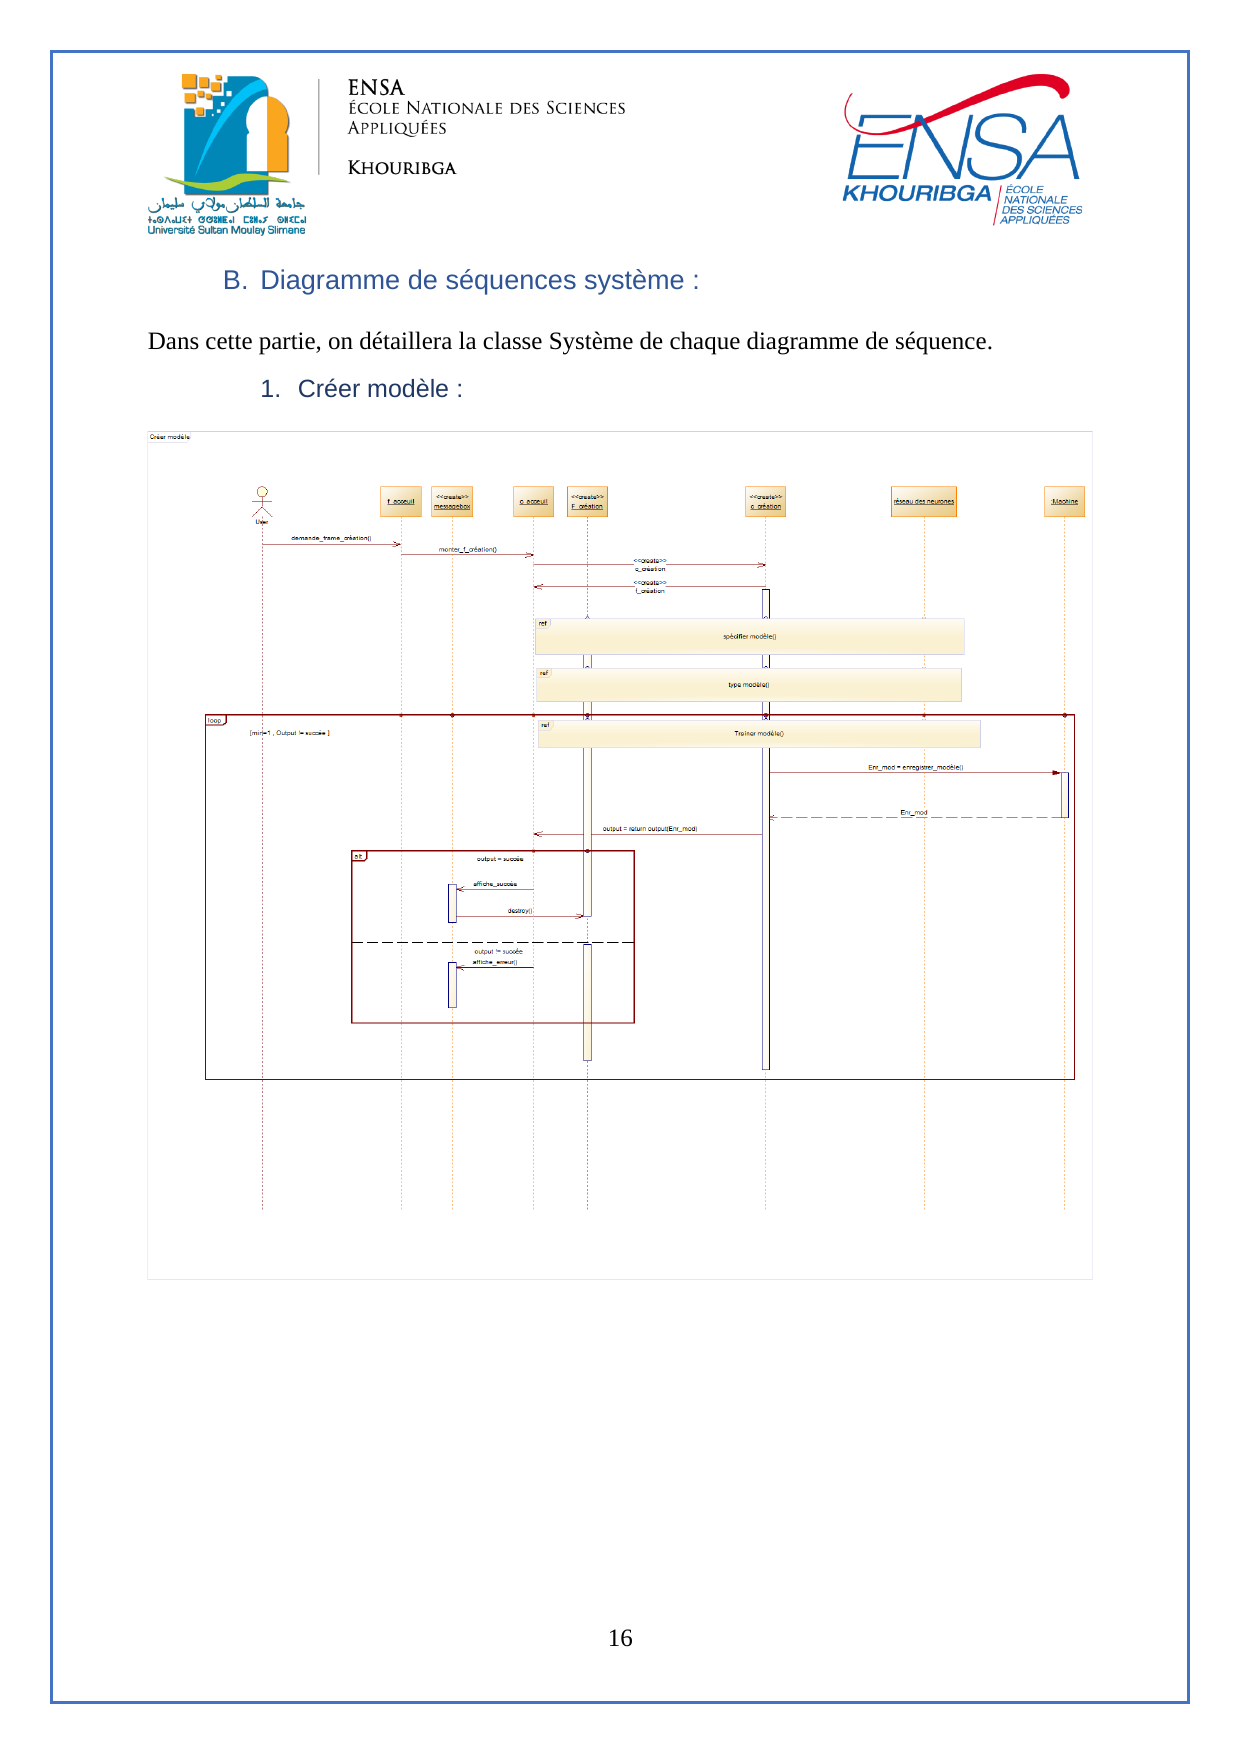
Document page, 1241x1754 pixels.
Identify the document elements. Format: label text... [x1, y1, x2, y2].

picture [147, 431, 1093, 1280]
text Dans cette partie, on détaillera la classe Système de chaque diagramme de séquence. [148, 326, 1093, 355]
picture [147, 73, 1083, 236]
subtitle Créer modèle : [260, 374, 1093, 403]
subtitle Diagramme de séquences système : [223, 264, 1093, 295]
